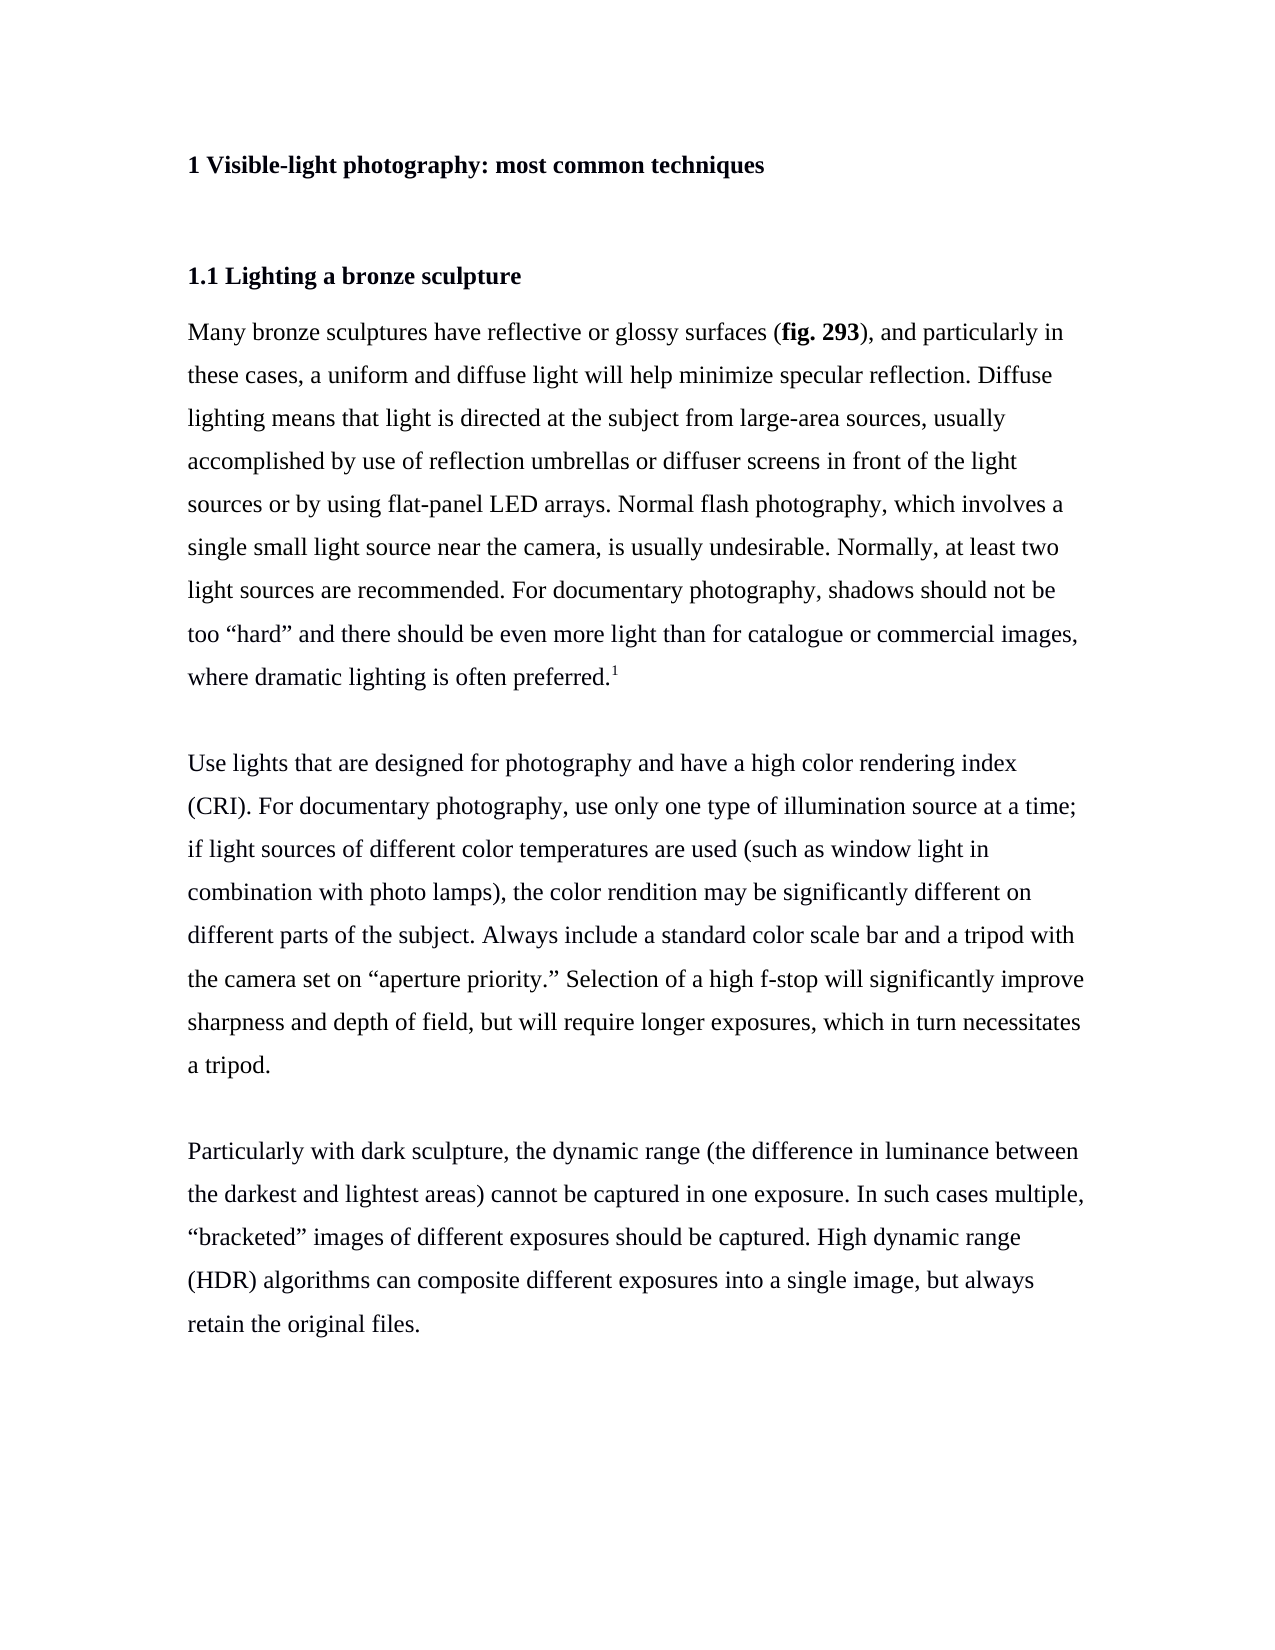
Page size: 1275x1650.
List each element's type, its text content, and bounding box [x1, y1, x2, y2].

text Use lights that are designed for photography and have a high color rendering index (CRI). For documentary photography, use only one type of illumination source at a time; if light sources of different color temperatures are used (such as window light in combination with photo lamps), the color rendition may be significantly different on different parts of the subject. Always include a standard color scale bar and a tripod with the camera set on “aperture priority.” Selection of a high f-stop will significantly improve sharpness and depth of field, but will require longer exposures, which in turn necessitates a tripod. [187, 748, 1087, 1079]
text Particularly with dark sculpture, the dynamic range (the difference in luminance between the darkest and lightest areas) cannot be captured in one exposure. In such cases multiple, “bracketed” images of different exposures should be captured. High dynamic range (HDR) algorithms can composite different exposures into a single image, but always retain the original files. [187, 1136, 1087, 1337]
subtitle 1 Visible-light photography: most common techniques [187, 150, 1087, 179]
text Many bronze sculptures have reflective or glossy surfaces (fig. 293), and particularly in these cases, a uniform and diffuse light will help minimize specular reflection. Diffuse lighting means that light is directed at the subject from large-area sources, usually accomplished by use of reflection umbrellas or diffuser screens in front of the light sources or by using flat-panel LED arrays. Normal flash photography, which involves a single small light source near the camera, is usually undesirable. Normally, at least two light sources are recommended. For documentary photography, shadows should not be too “hard” and there should be even more light than for catalogue or commercial images, where dramatic lighting is often preferred. [187, 317, 1087, 691]
subtitle 1.1 Lighting a bronze sculpture [187, 261, 1087, 290]
